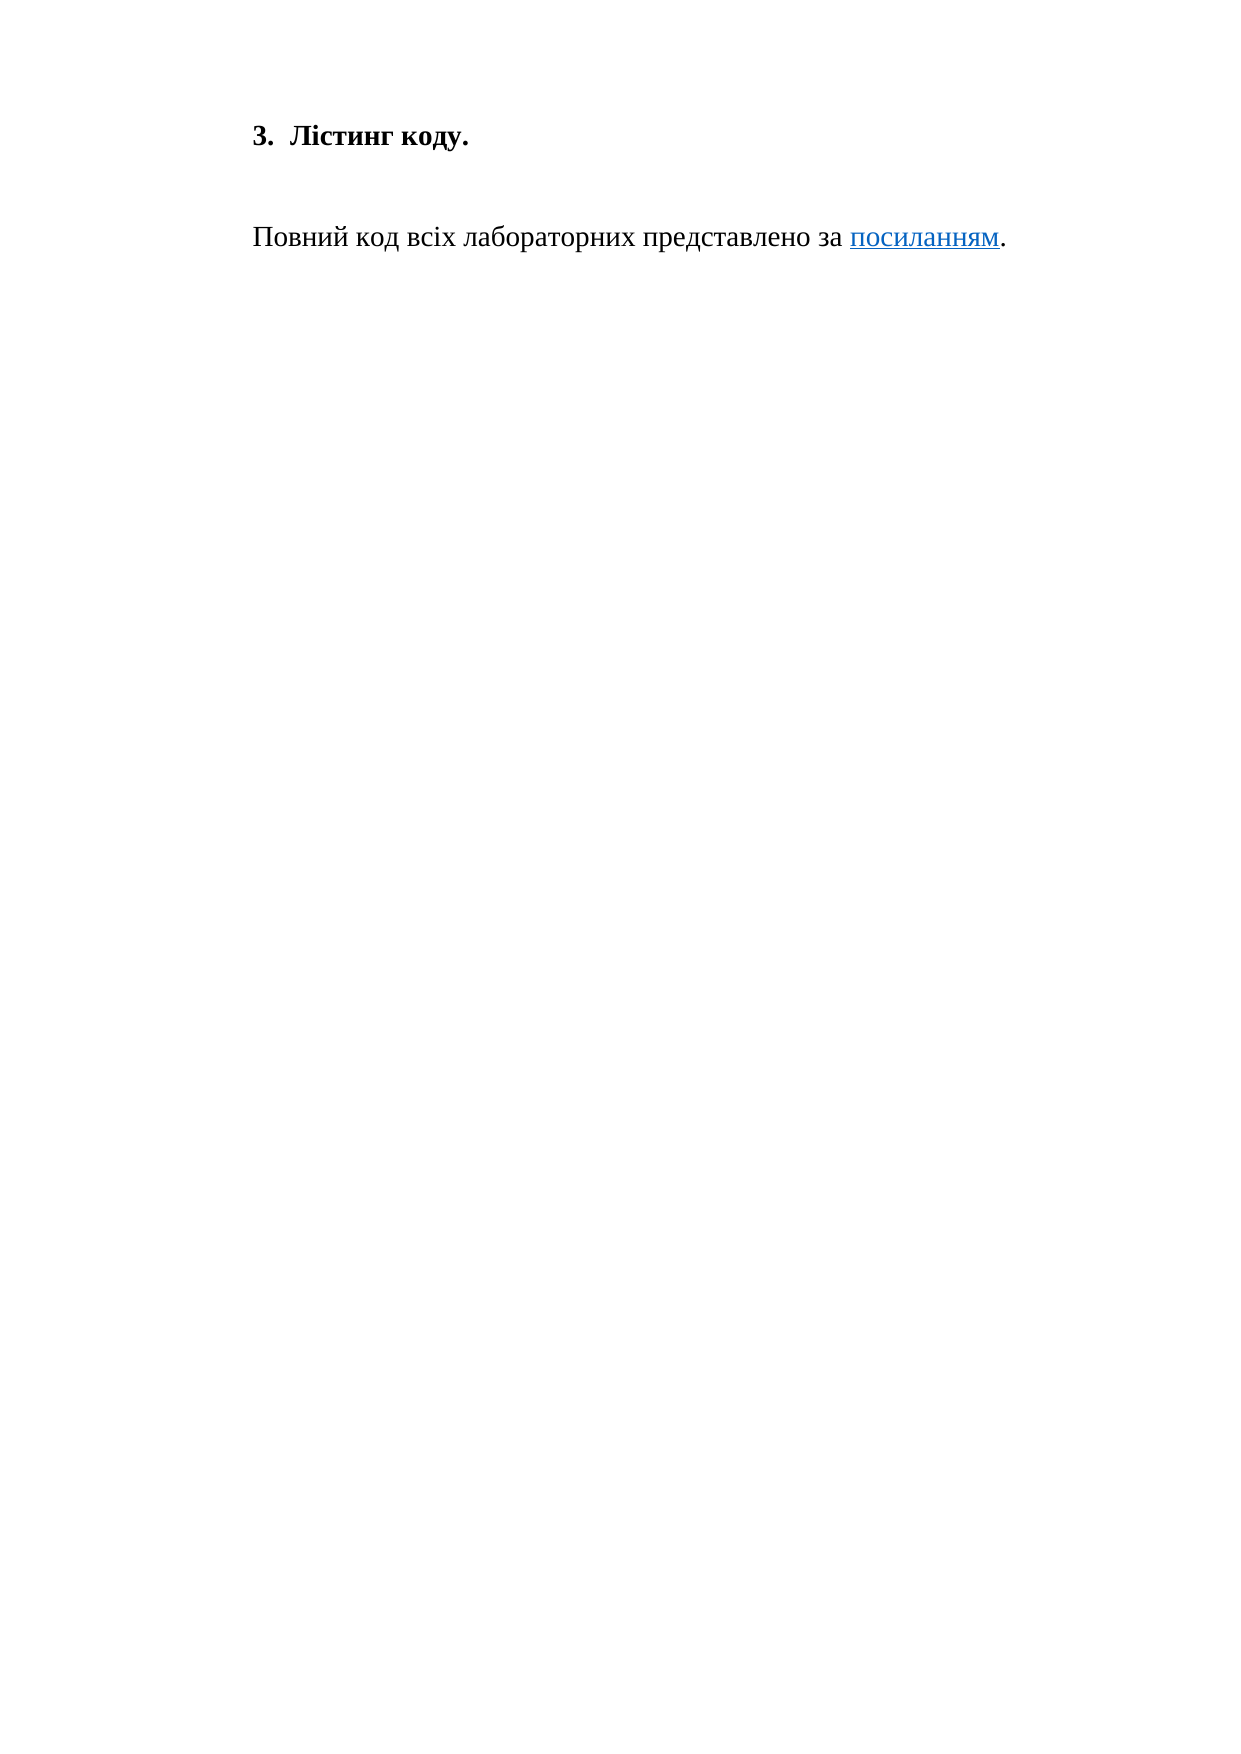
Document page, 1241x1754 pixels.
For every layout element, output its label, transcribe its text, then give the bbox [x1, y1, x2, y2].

list Лістинг коду. [252, 118, 1152, 152]
text Повний код всіх лабораторних представлено за посиланням. [177, 219, 1152, 252]
